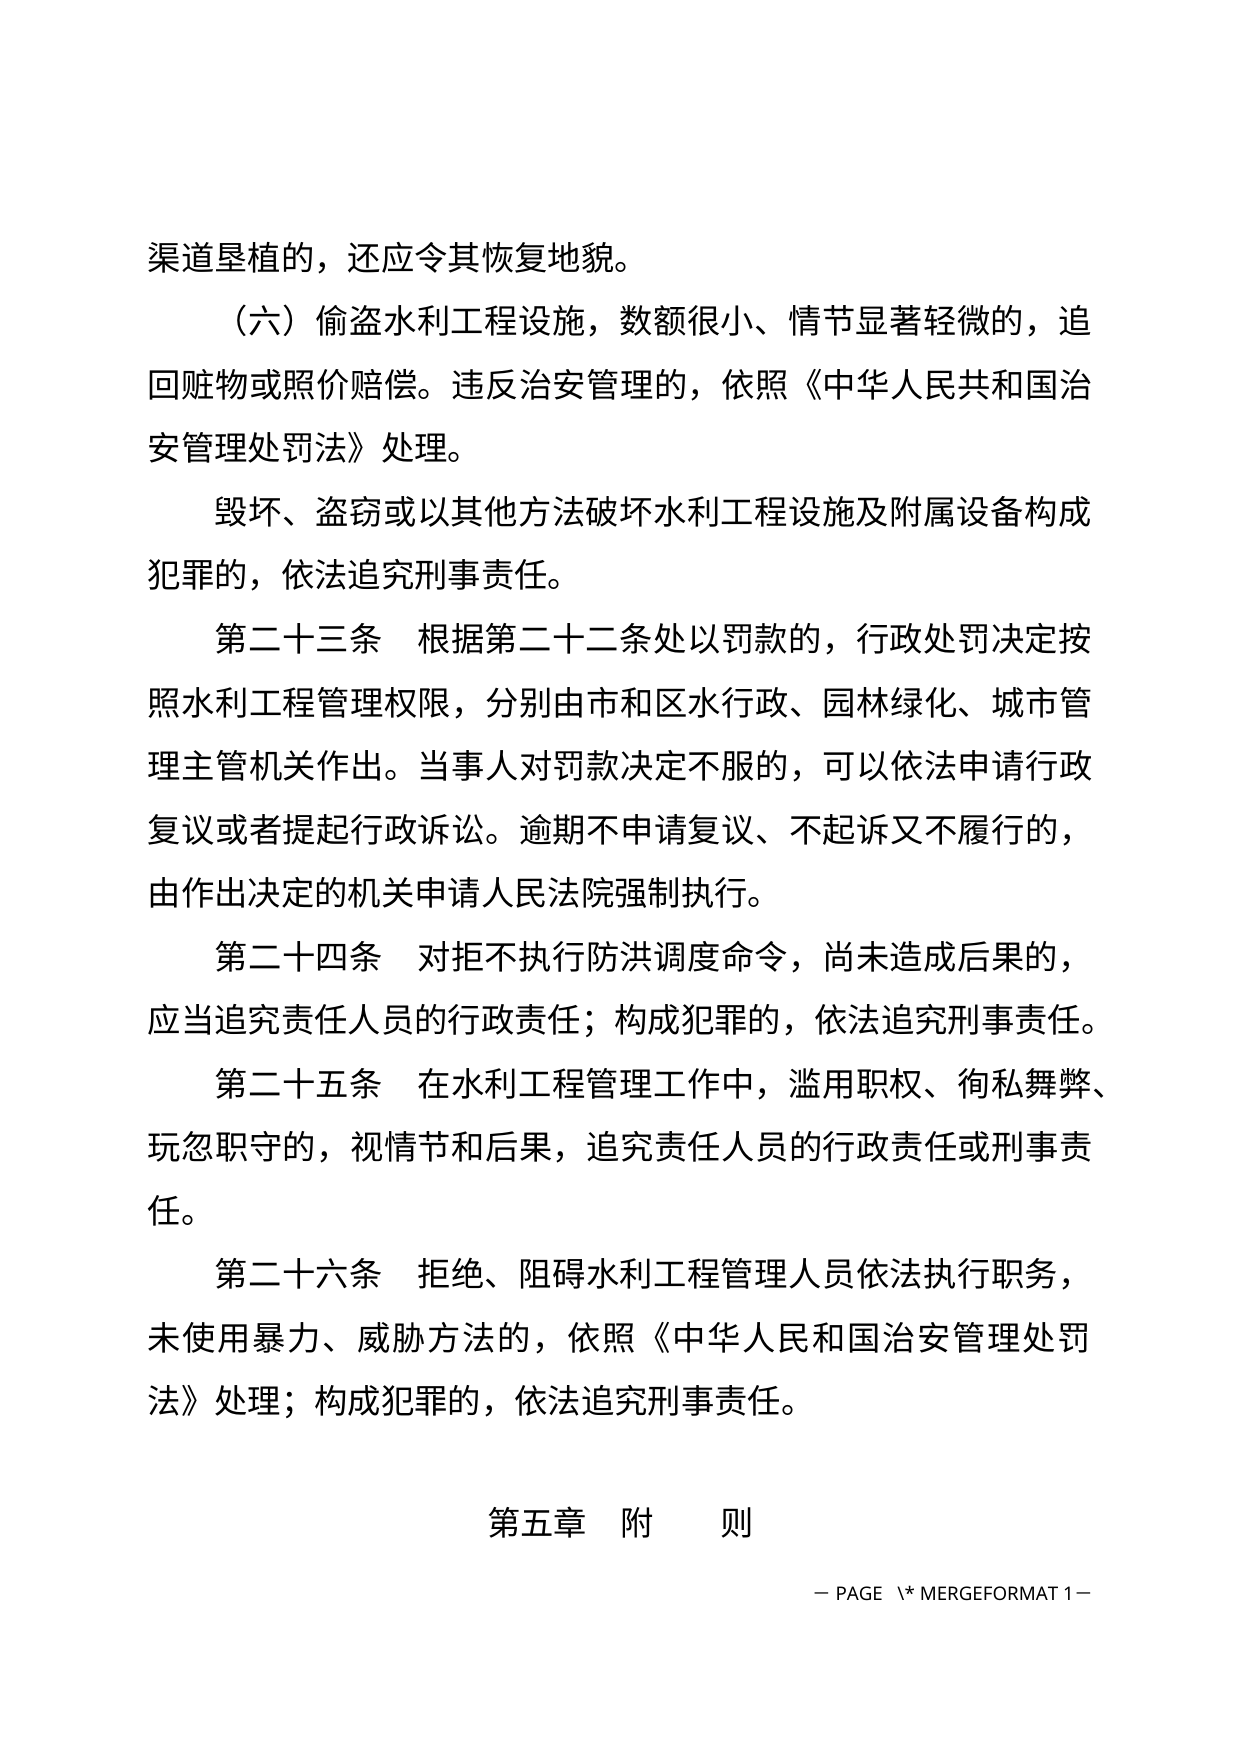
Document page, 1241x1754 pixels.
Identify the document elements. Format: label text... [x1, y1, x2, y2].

text 第二十三条 根据第二十二条处以罚款的，行政处罚决定按照水利工程管理权限，分别由市和区水行政、园林绿化、城市管理主管机关作出。当事人对罚款决定不服的，可以依法申请行政复议或者提起行政诉讼。逾期不申请复议、不起诉又不履行的，由作出决定的机关申请人民法院强制执行。 [148, 601, 1092, 918]
text （六）偷盗水利工程设施，数额很小、情节显著轻微的，追回赃物或照价赔偿。违反治安管理的，依照《中华人民共和国治安管理处罚法》处理。 [148, 283, 1092, 473]
text 第五章 附 则 [148, 1487, 1092, 1547]
text 第二十六条 拒绝、阻碍水利工程管理人员依法执行职务，未使用暴力、威胁方法的，依照《中华人民和国治安管理处罚法》处理；构成犯罪的，依法追究刑事责任。 [148, 1236, 1092, 1427]
text 第二十四条 对拒不执行防洪调度命令，尚未造成后果的，应当追究责任人员的行政责任；构成犯罪的，依法追究刑事责任。 [148, 918, 1092, 1045]
text 第二十五条 在水利工程管理工作中，滥用职权、徇私舞弊、玩忽职守的，视情节和后果，追究责任人员的行政责任或刑事责任。 [148, 1045, 1092, 1236]
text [148, 222, 1092, 283]
text 毁坏、盗窃或以其他方法破坏水利工程设施及附属设备构成犯罪的，依法追究刑事责任。 [148, 473, 1092, 601]
